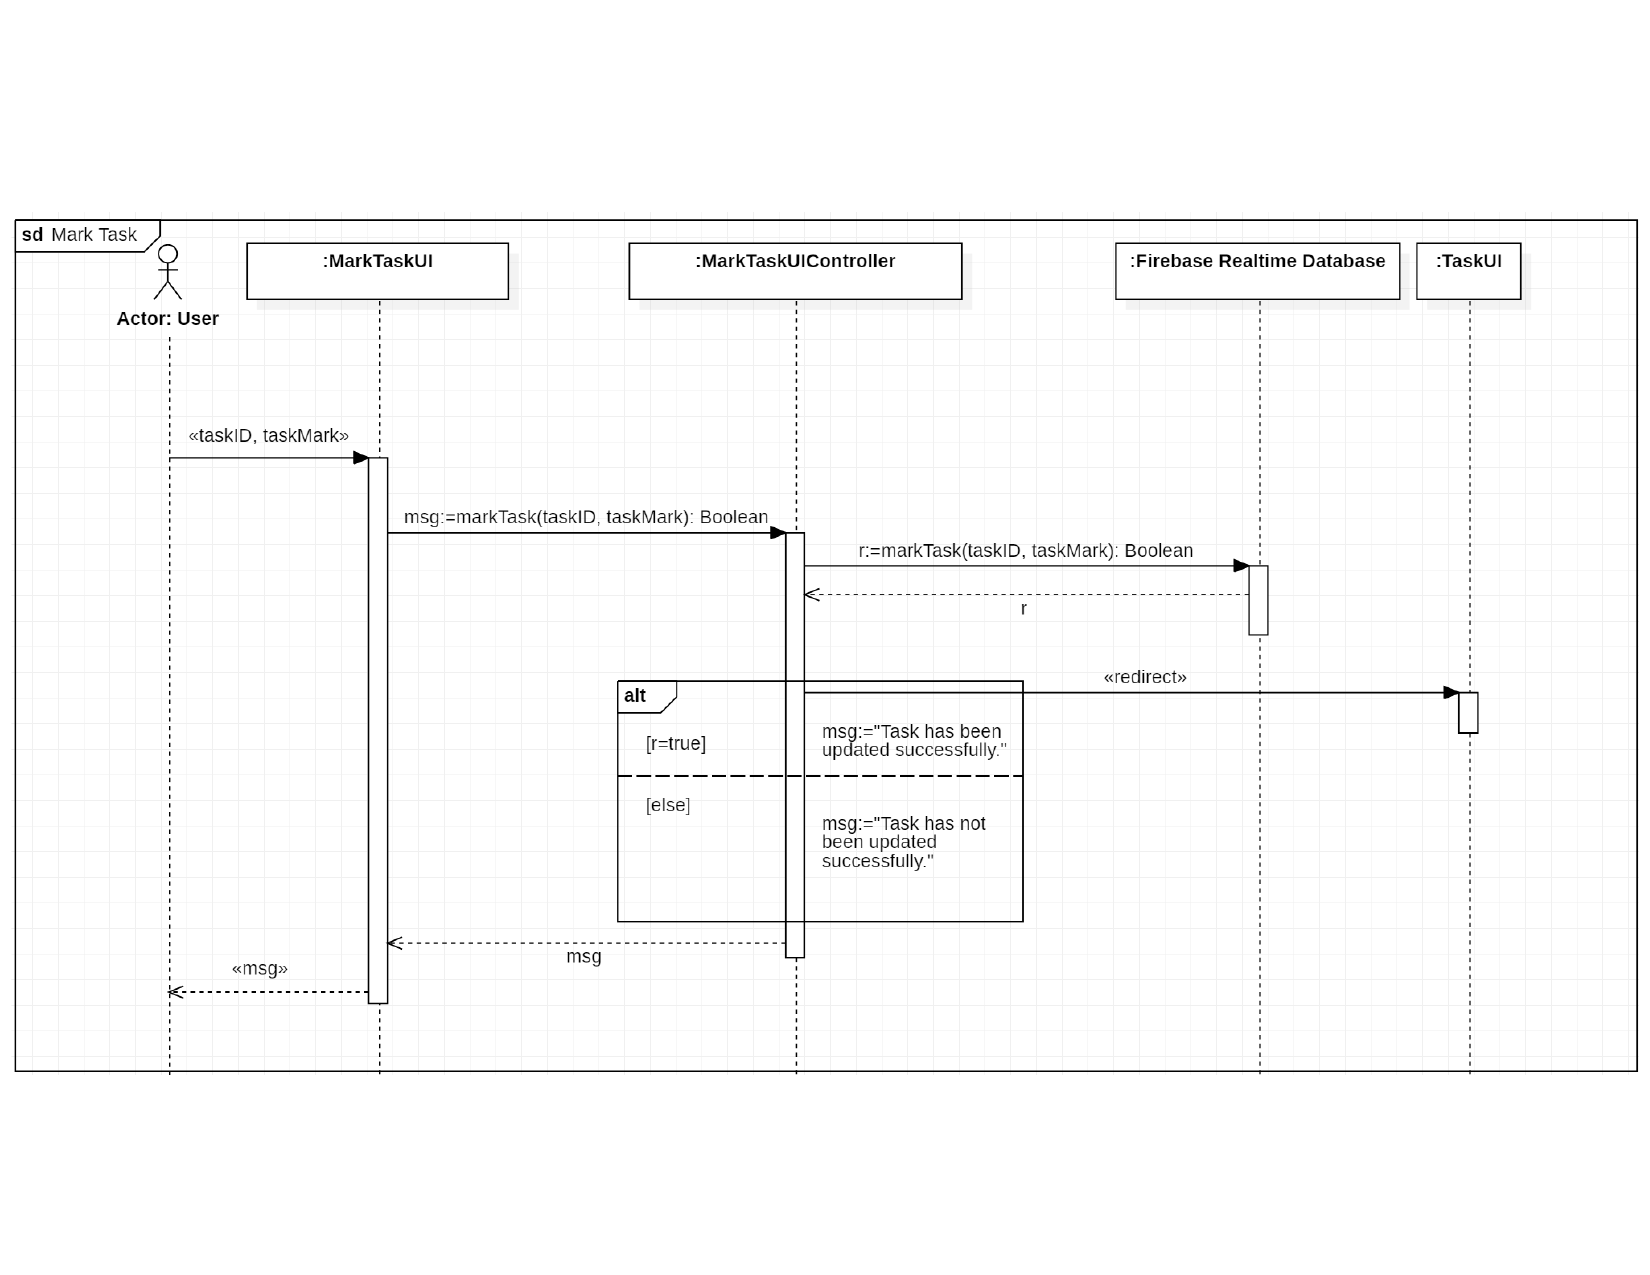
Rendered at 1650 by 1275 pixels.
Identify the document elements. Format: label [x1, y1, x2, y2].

picture [10, 212, 1637, 1074]
